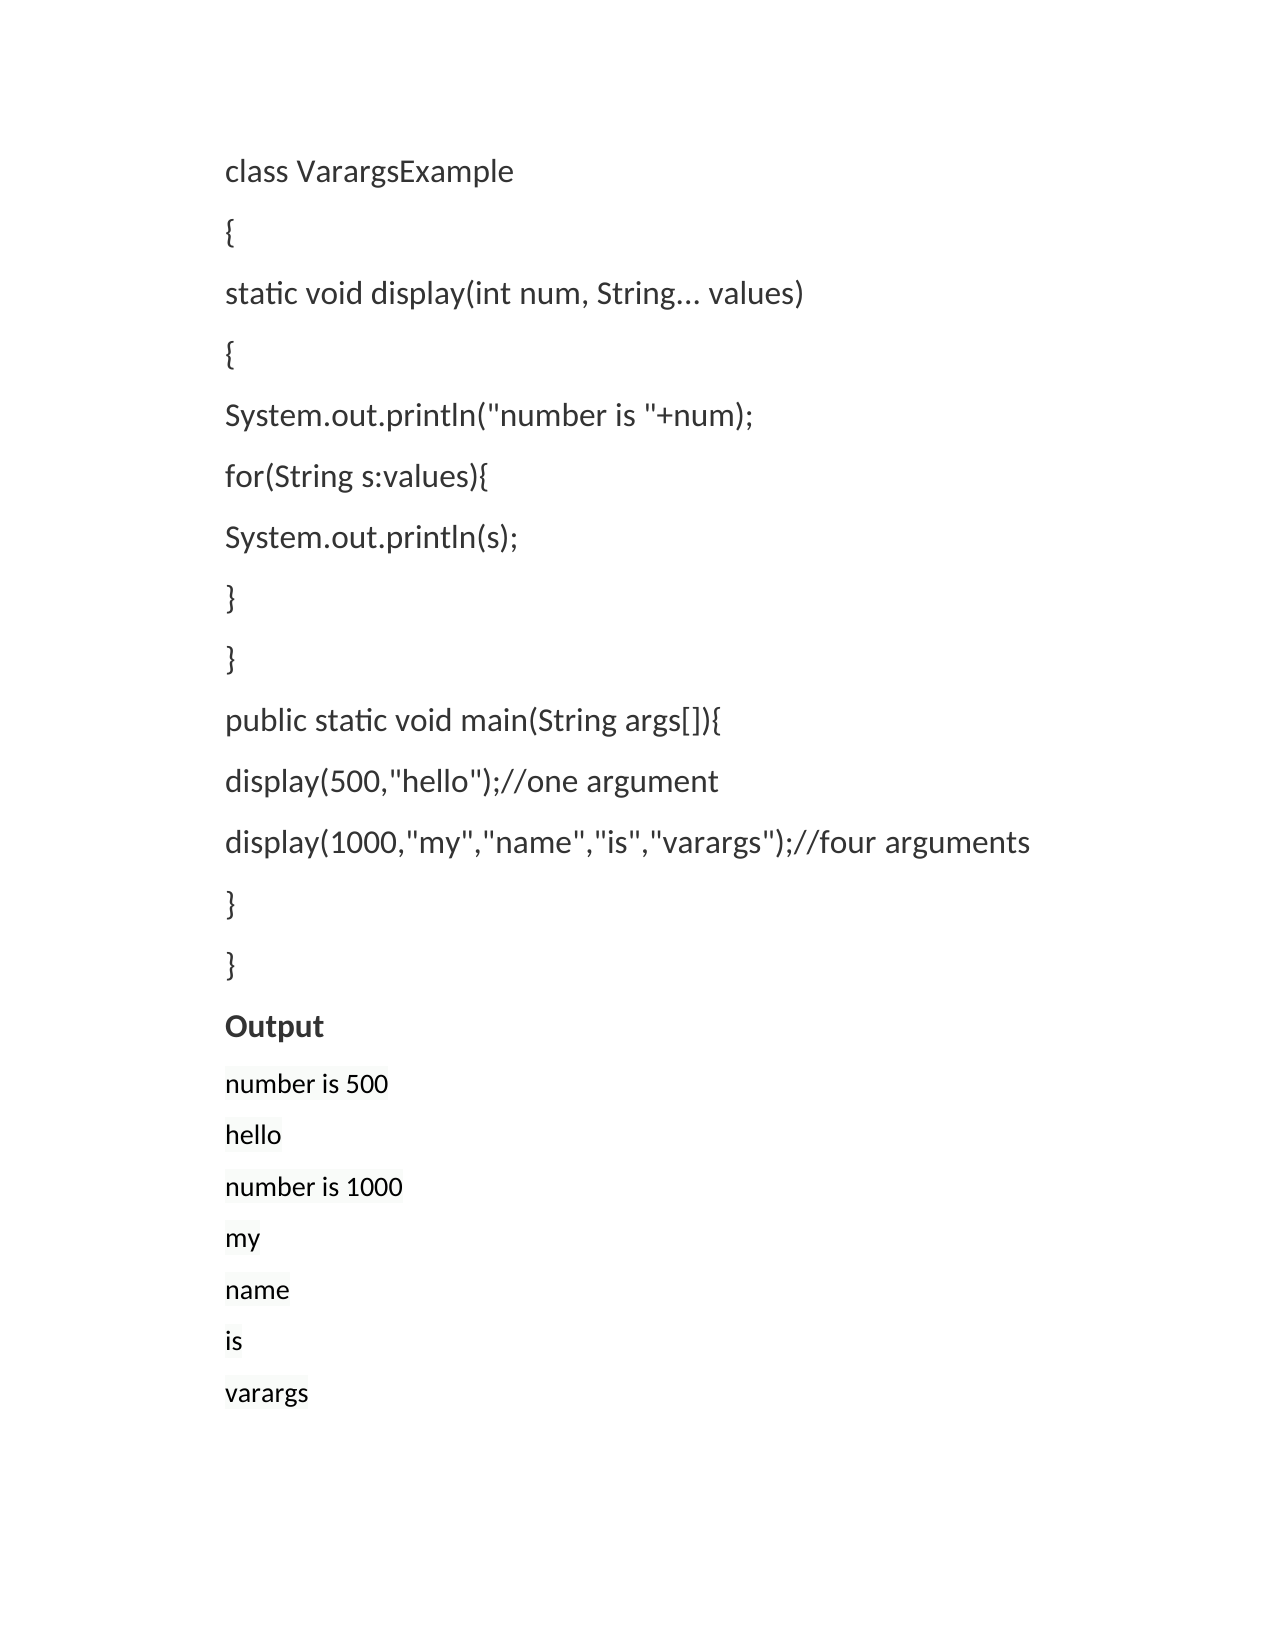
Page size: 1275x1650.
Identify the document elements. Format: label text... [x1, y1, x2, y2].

list public static void main(String args[]){ [225, 699, 1125, 740]
list } [225, 943, 1125, 984]
list static void display(int num, String... values) [225, 272, 1125, 313]
list System.out.println(s); [225, 516, 1125, 557]
list } [225, 577, 1125, 618]
list } [225, 638, 1125, 679]
list display(500,"hello");//one argument [225, 760, 1125, 801]
list for(String s:values){ [225, 455, 1125, 496]
list display(1000,"my","name","is","varargs");//four arguments [225, 821, 1125, 862]
list { [225, 211, 1125, 252]
list } [225, 882, 1125, 923]
list number is 500 hello number is 1000 my name is varargs [225, 1066, 1125, 1409]
list System.out.println("number is "+num); [225, 394, 1125, 435]
list { [225, 333, 1125, 374]
list class VarargsExample [225, 150, 1125, 191]
list Output [225, 1004, 1125, 1045]
